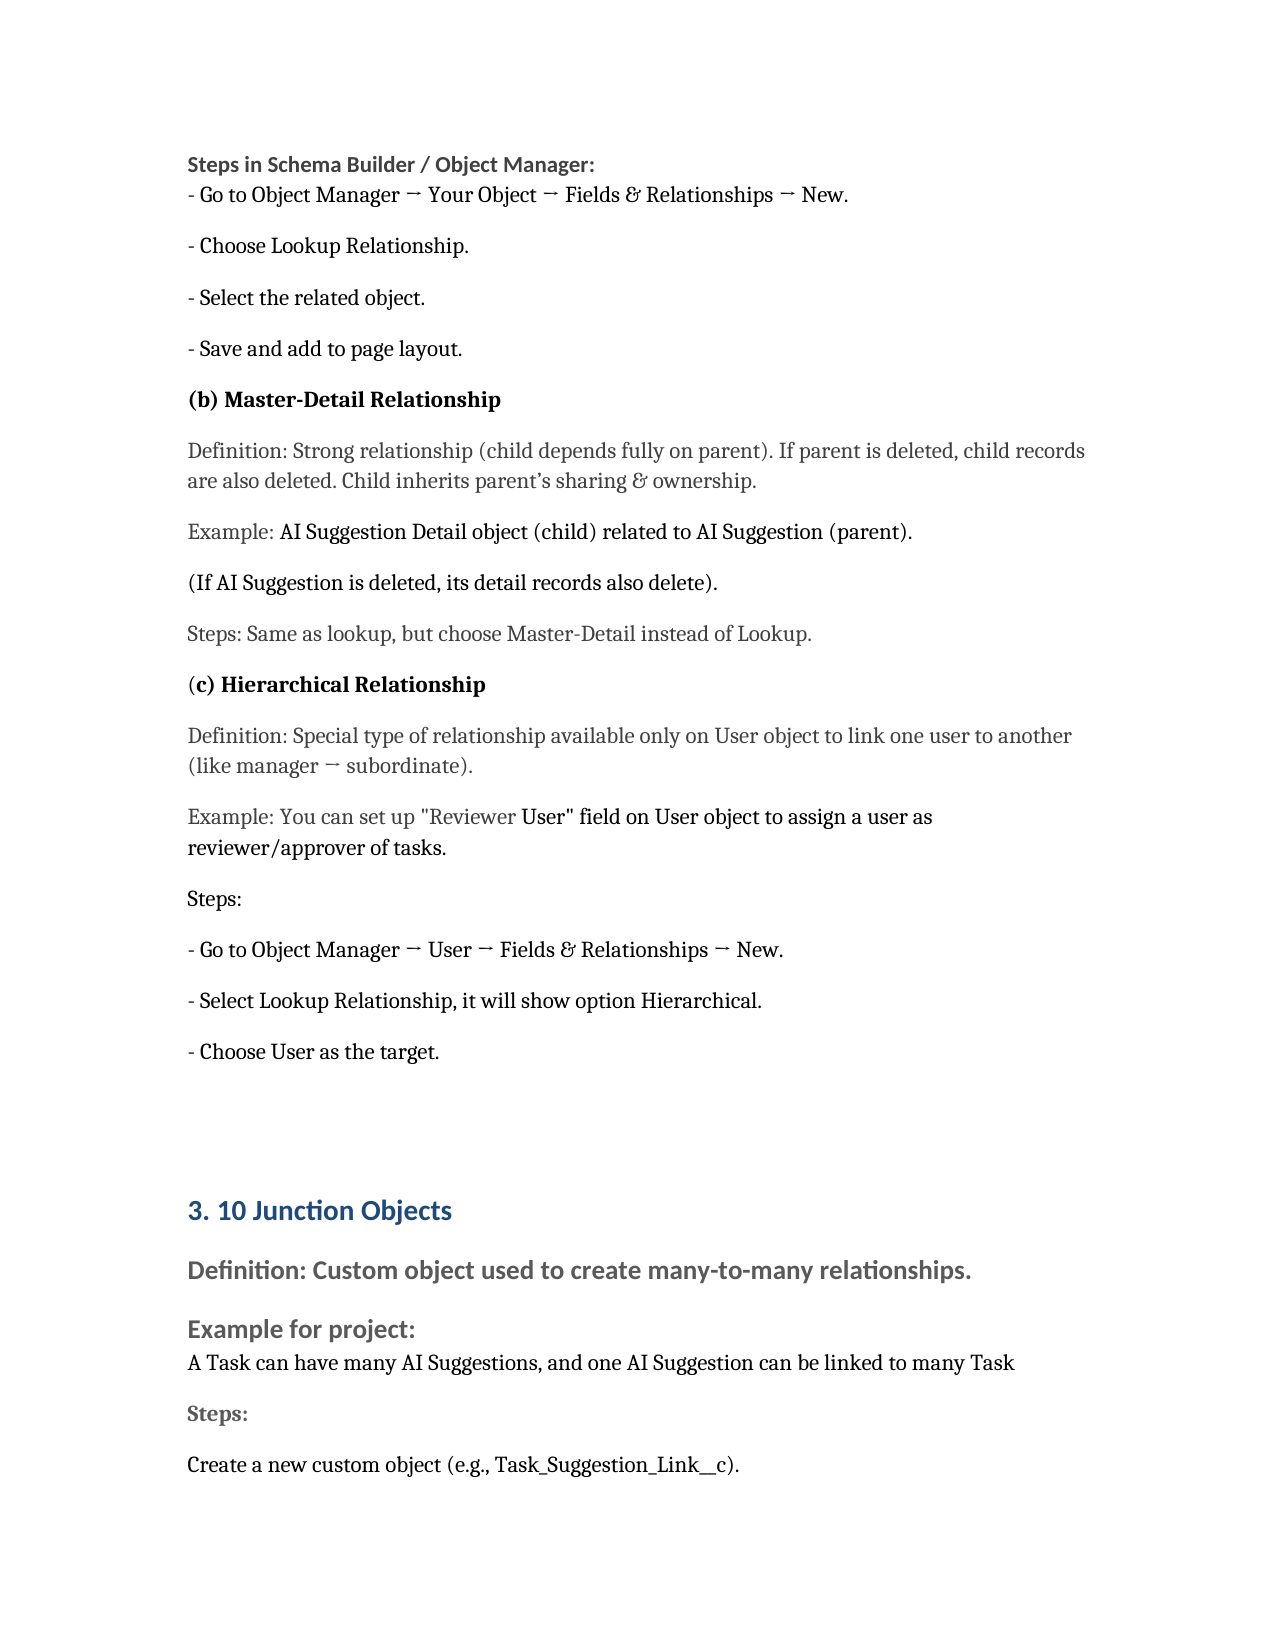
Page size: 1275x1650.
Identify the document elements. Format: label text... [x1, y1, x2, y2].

text - Save and add to page layout. [187, 335, 1087, 362]
text - Select the related object. [187, 284, 1087, 311]
text Example: You can set up "Reviewer User" field on User object to assign a user as reviewer/approver of tasks. [187, 804, 1087, 861]
subtitle Steps in Schema Builder / Object Manager: [187, 150, 1087, 178]
text A Task can have many AI Suggestions, and one AI Suggestion can be linked to many Task [187, 1350, 1087, 1376]
text - Go to Object Manager → Your Object → Fields & Relationships → New. [187, 182, 1087, 208]
text - Choose User as the target. [187, 1038, 1087, 1065]
text - Go to Object Manager → User → Fields & Relationships → New. [187, 936, 1087, 963]
text Definition: Strong relationship (child depends fully on parent). If parent is deleted, child records are also deleted. Child inherits parent’s sharing & ownership. [187, 437, 1087, 494]
text - Select Lookup Relationship, it will show option Hierarchical. [187, 987, 1087, 1014]
text Steps: [187, 885, 1087, 912]
text Steps: [187, 1401, 1087, 1427]
text Example: AI Suggestion Detail object (child) related to AI Suggestion (parent). [187, 519, 1087, 545]
text Definition: Special type of relationship available only on User object to link one user to another (like manager → subordinate). [187, 723, 1087, 779]
text Steps: Same as lookup, but choose Master-Detail instead of Lookup. [187, 621, 1087, 647]
text (c) Hierarchical Relationship [187, 672, 1087, 698]
subtitle 3. 10 Junction Objects [187, 1192, 1087, 1227]
text - Choose Lookup Relationship. [187, 233, 1087, 259]
text Create a new custom object (e.g., Task_Suggestion_Link__c). [187, 1452, 1087, 1478]
subtitle Example for project: [187, 1312, 1087, 1345]
text (If AI Suggestion is deleted, its detail records also delete). [187, 570, 1087, 596]
subtitle Definition: Custom object used to create many-to-many relationships. [187, 1253, 1087, 1286]
text (b) Master-Detail Relationship [187, 386, 1087, 413]
